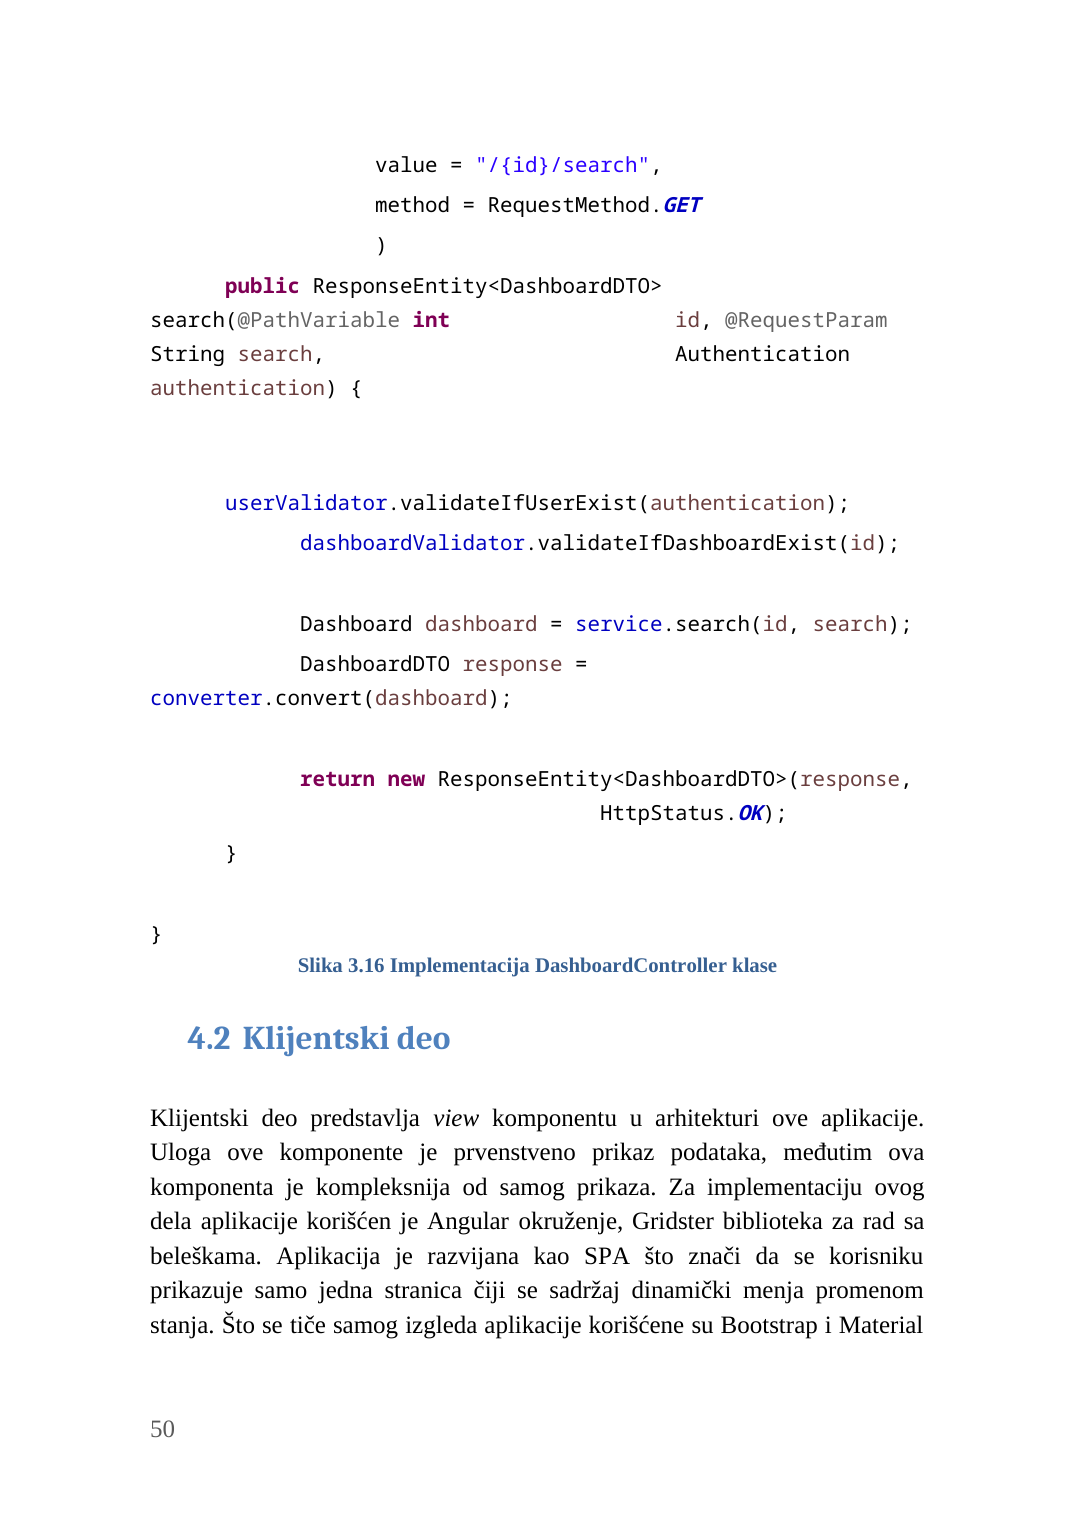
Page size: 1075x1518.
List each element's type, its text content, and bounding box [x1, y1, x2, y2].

text dashboardValidator.validateIfDashboardExist(id); [150, 528, 925, 557]
text public ResponseEntity<DashboardDTO> search(@PathVariable int id, @RequestParam String search, Authentication authentication) { [150, 271, 925, 402]
text userValidator.validateIfUserExist(authentication); [150, 454, 925, 517]
text } [150, 838, 925, 867]
text } [150, 919, 925, 947]
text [150, 1103, 925, 1338]
text Dashboard dashboard = service.search(id, search); [150, 609, 925, 637]
text Slika 3.16 Implementacija DashboardController klase [150, 953, 925, 977]
subtitle Klijentski deo [187, 1019, 925, 1058]
text ) [150, 231, 925, 259]
text value = "/{id}/search", [150, 150, 925, 178]
text method = RequestMethod.GET [150, 190, 925, 219]
text return new ResponseEntity<DashboardDTO>(response, HttpStatus.OK); [150, 764, 925, 827]
text DashboardDTO response = converter.convert(dashboard); [150, 649, 925, 712]
